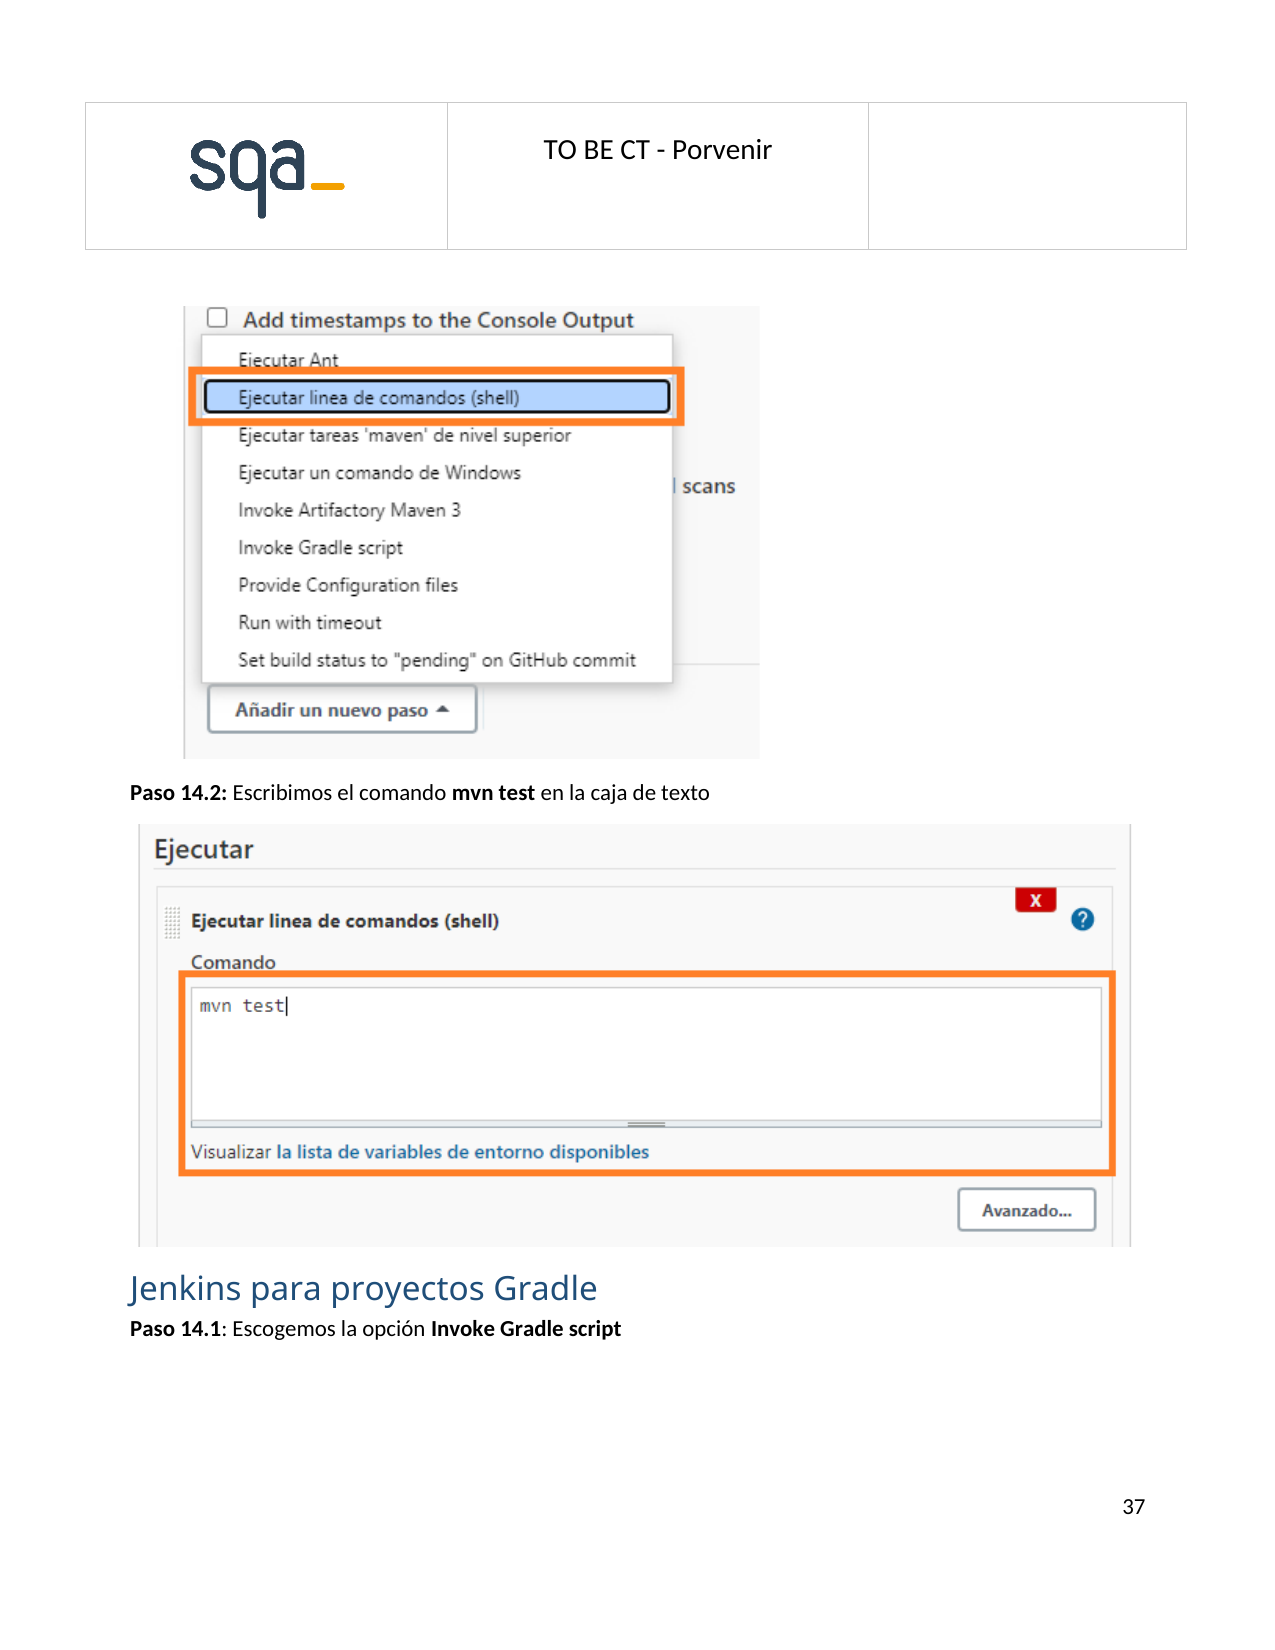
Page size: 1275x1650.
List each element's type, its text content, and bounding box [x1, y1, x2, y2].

picture [184, 129, 349, 223]
text Paso 14.1: Escogemos la opción Invoke Gradle script [130, 1314, 1145, 1342]
picture [129, 824, 1145, 1247]
subtitle Jenkins para proyectos Gradle [130, 1265, 1145, 1311]
picture [129, 306, 760, 759]
text Paso 14.2: Escribimos el comando mvn test en la caja de texto [130, 778, 1145, 806]
